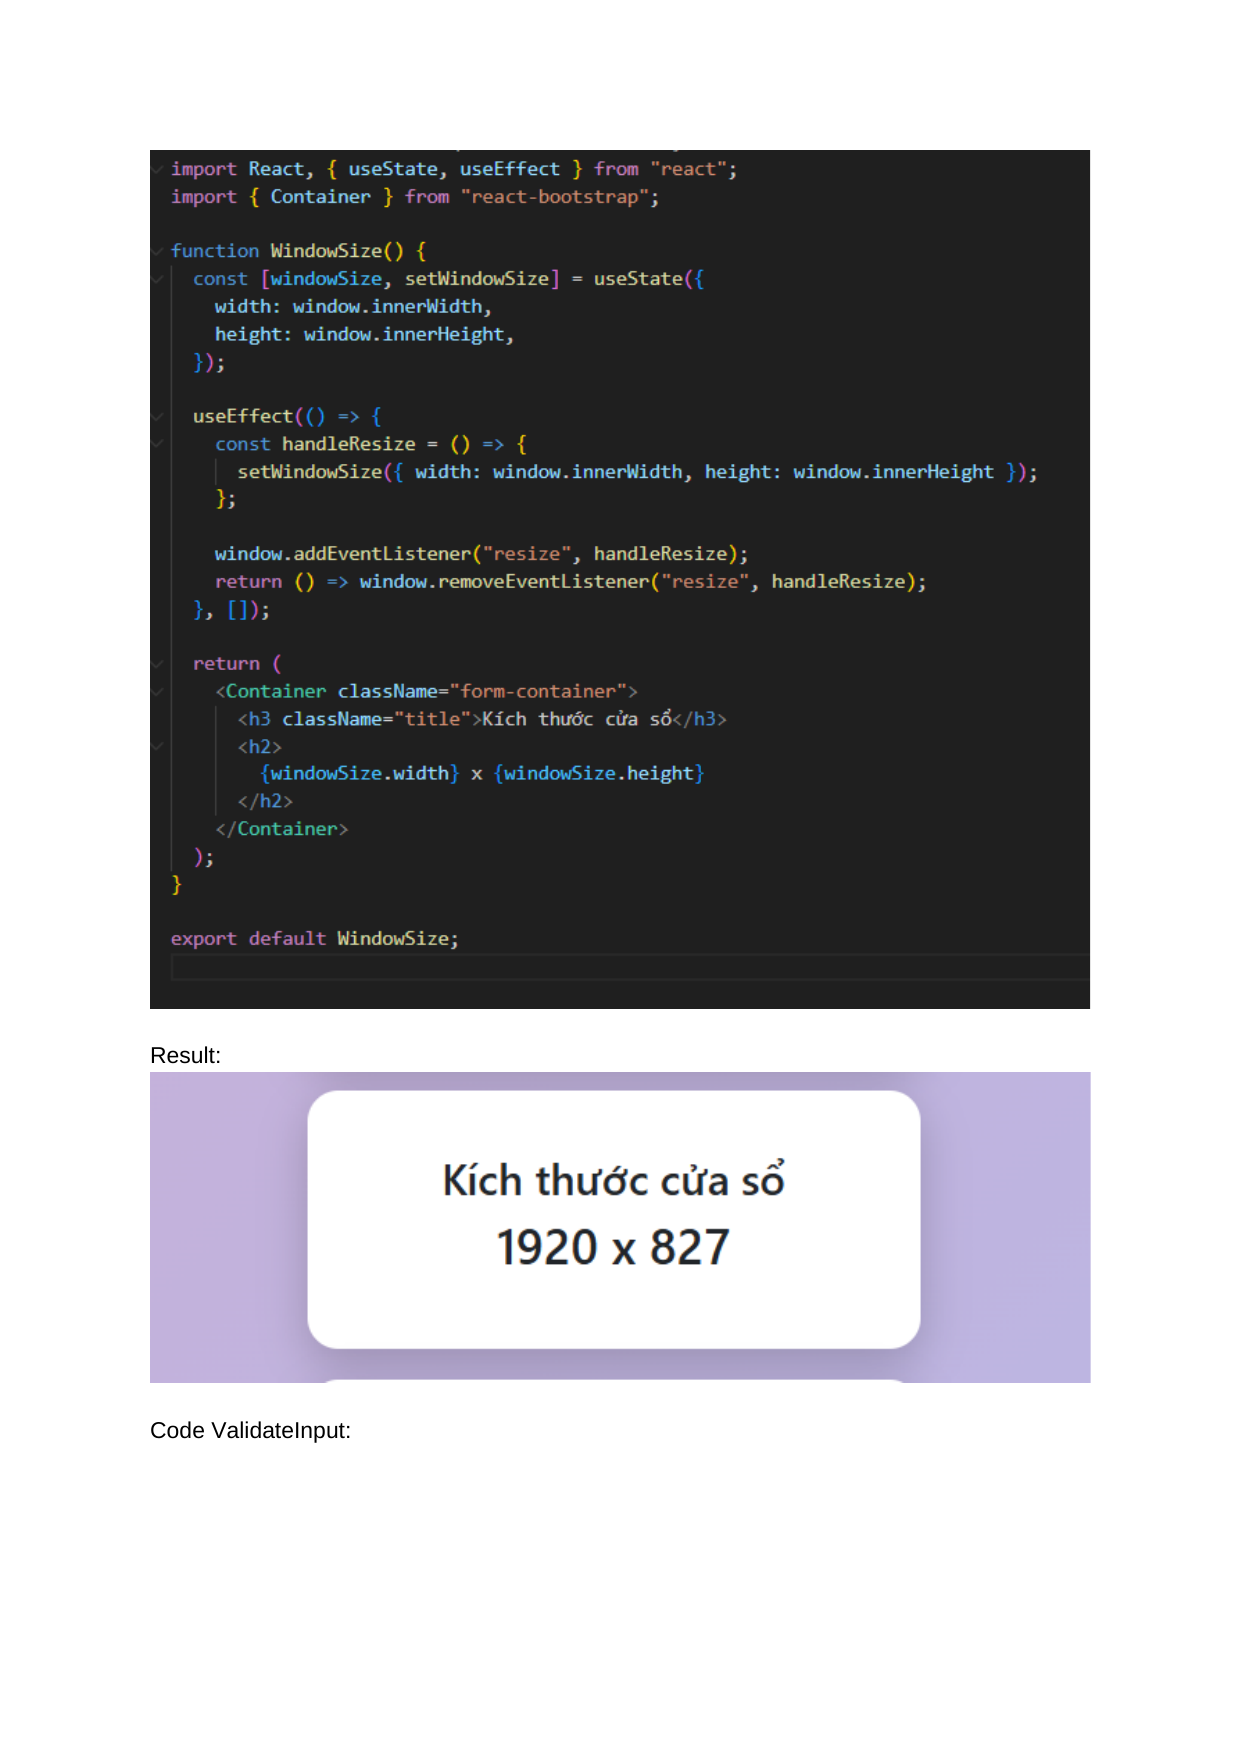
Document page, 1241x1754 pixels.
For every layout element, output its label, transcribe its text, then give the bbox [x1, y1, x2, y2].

picture [150, 1072, 1091, 1383]
picture [150, 150, 1091, 1009]
text Code ValidateInput: [150, 1417, 1090, 1443]
text Result: [150, 1042, 1090, 1069]
